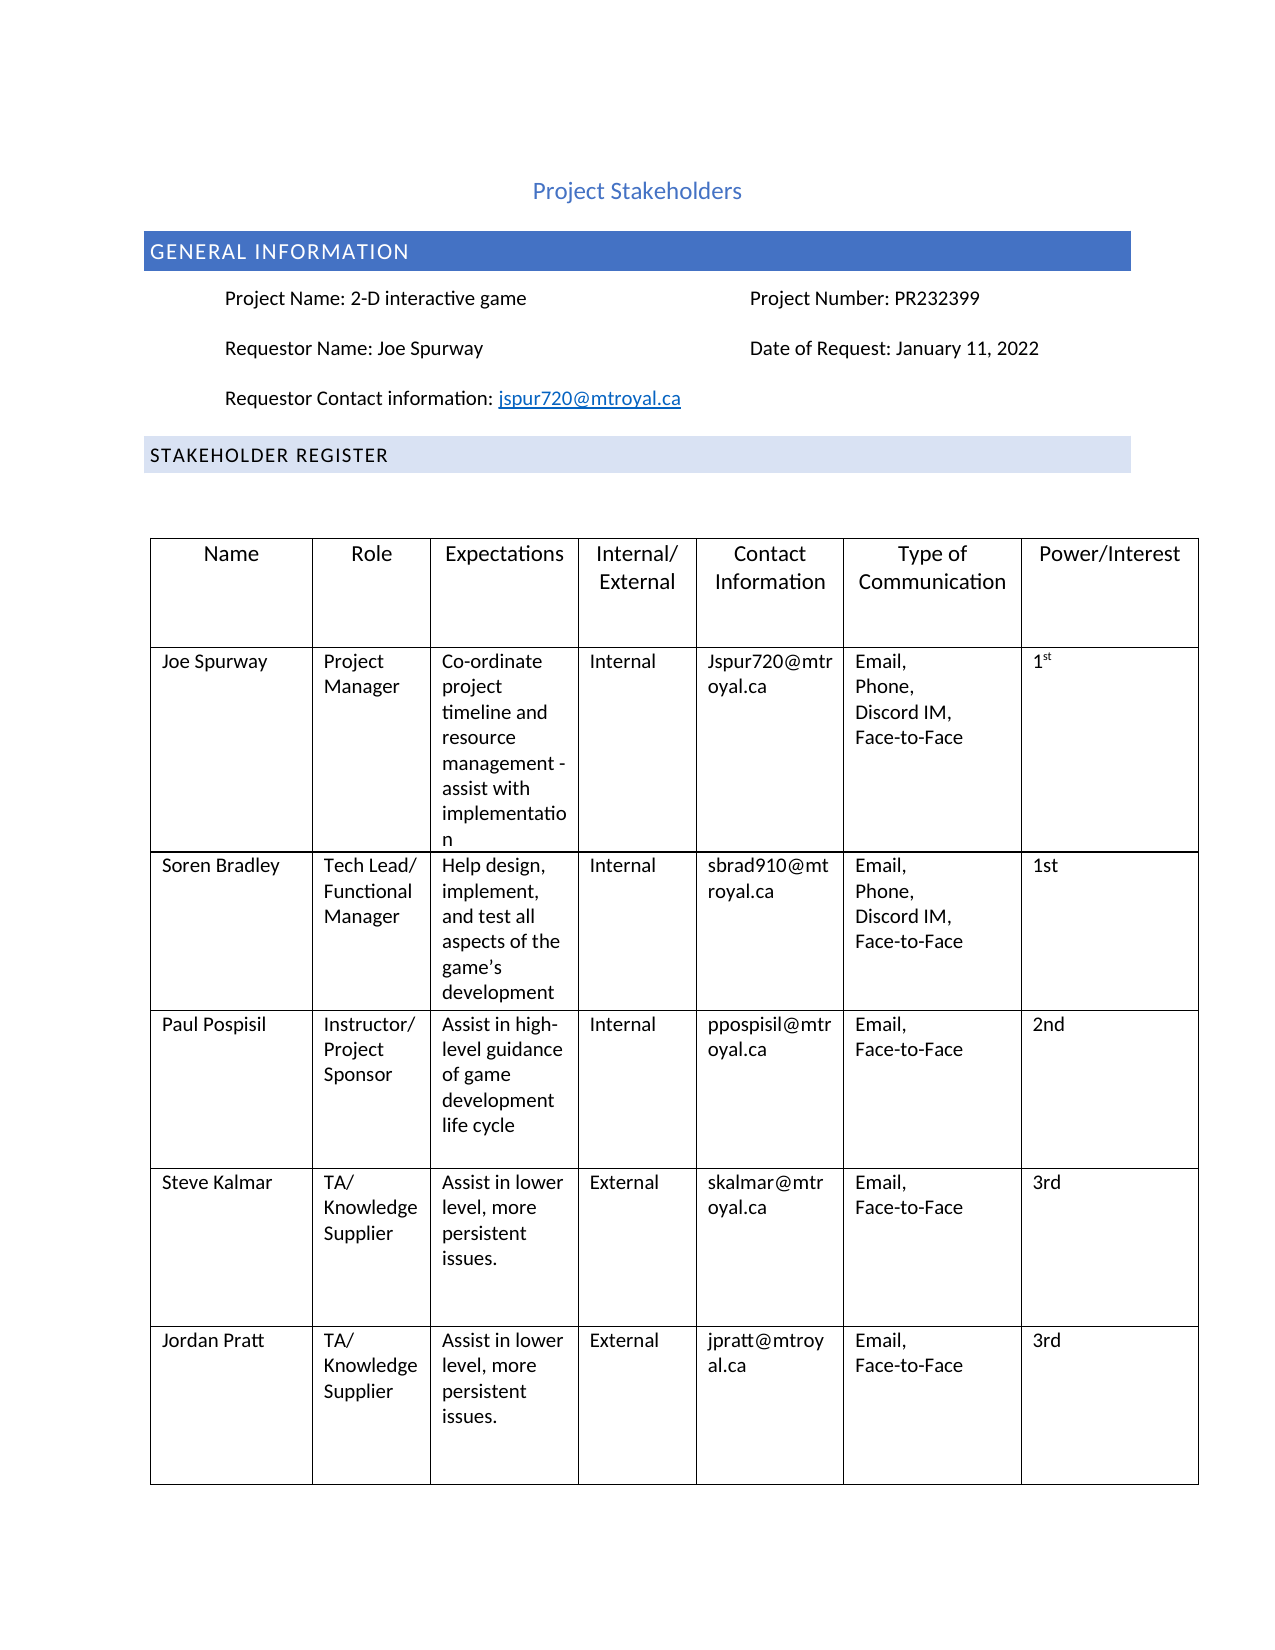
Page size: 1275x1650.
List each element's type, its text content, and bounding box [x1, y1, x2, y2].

table_cell Instructor/Project Sponsor [313, 1011, 430, 1168]
table_cell 2nd [1022, 1011, 1198, 1168]
table_header Expectations [431, 539, 578, 647]
table_header Internal/External [579, 539, 696, 647]
table_cell Project Manager [313, 648, 430, 851]
table_cell Internal [579, 1011, 696, 1168]
subtitle Stakeholder Register [150, 442, 1125, 467]
table_cell Soren Bradley [151, 853, 312, 1010]
table_cell TA/ Knowledge Supplier [313, 1327, 430, 1484]
table_cell sbrad910@mtroyal.ca [697, 853, 843, 1010]
table_cell Email, Phone, Discord IM, Face-to-Face [844, 648, 1021, 851]
table_cell Assist in lower level, more persistent issues. [431, 1169, 578, 1326]
table_cell Email, Face-to-Face [844, 1011, 1021, 1168]
table_cell 1st [1022, 648, 1198, 851]
text Requestor Contact information: jspur720@mtroyal.ca [150, 386, 1125, 411]
table_cell Jspur720@mtroyal.ca [697, 648, 843, 851]
text Project Stakeholders [262, 175, 1012, 206]
table_cell Tech Lead/ Functional Manager [313, 853, 430, 1010]
text Project Name: 2-D interactive game Project Number: PR232399 [150, 286, 1125, 311]
table_cell Co-ordinate project timeline and resource management - assist with implementation [431, 648, 578, 851]
table_cell Internal [579, 648, 696, 851]
table_cell Paul Pospisil [151, 1011, 312, 1168]
table_cell Email, Phone, Discord IM, Face-to-Face [844, 853, 1021, 1010]
table_header Contact Information [697, 539, 843, 647]
table_cell skalmar@mtroyal.ca [697, 1169, 843, 1326]
table_header Name [151, 539, 312, 647]
table_cell Assist in lower level, more persistent issues. [431, 1327, 578, 1484]
table_cell Jordan Pratt [151, 1327, 312, 1484]
table_cell ppospisil@mtroyal.ca [697, 1011, 843, 1168]
table_cell 1st [1022, 853, 1198, 1010]
table_header Role [313, 539, 430, 647]
subtitle General Information [150, 237, 1125, 265]
table_cell Help design, implement, and test all aspects of the game’s development [431, 853, 578, 1010]
table_header Power/Interest [1022, 539, 1198, 647]
table_cell 3rd [1022, 1327, 1198, 1484]
text Requestor Name: Joe Spurway Date of Request: January 11, 2022 [150, 336, 1125, 361]
table_cell Internal [579, 853, 696, 1010]
table_cell Assist in high-level guidance of game development life cycle [431, 1011, 578, 1168]
table_cell Email, Face-to-Face [844, 1327, 1021, 1484]
table_cell External [579, 1169, 696, 1326]
table_cell Joe Spurway [151, 648, 312, 851]
table_cell Email, Face-to-Face [844, 1169, 1021, 1326]
table_cell 3rd [1022, 1169, 1198, 1326]
table_header Type of Communication [844, 539, 1021, 647]
table_cell Steve Kalmar [151, 1169, 312, 1326]
table_cell External [579, 1327, 696, 1484]
table_cell TA/ Knowledge Supplier [313, 1169, 430, 1326]
table_cell jpratt@mtroyal.ca [697, 1327, 843, 1484]
